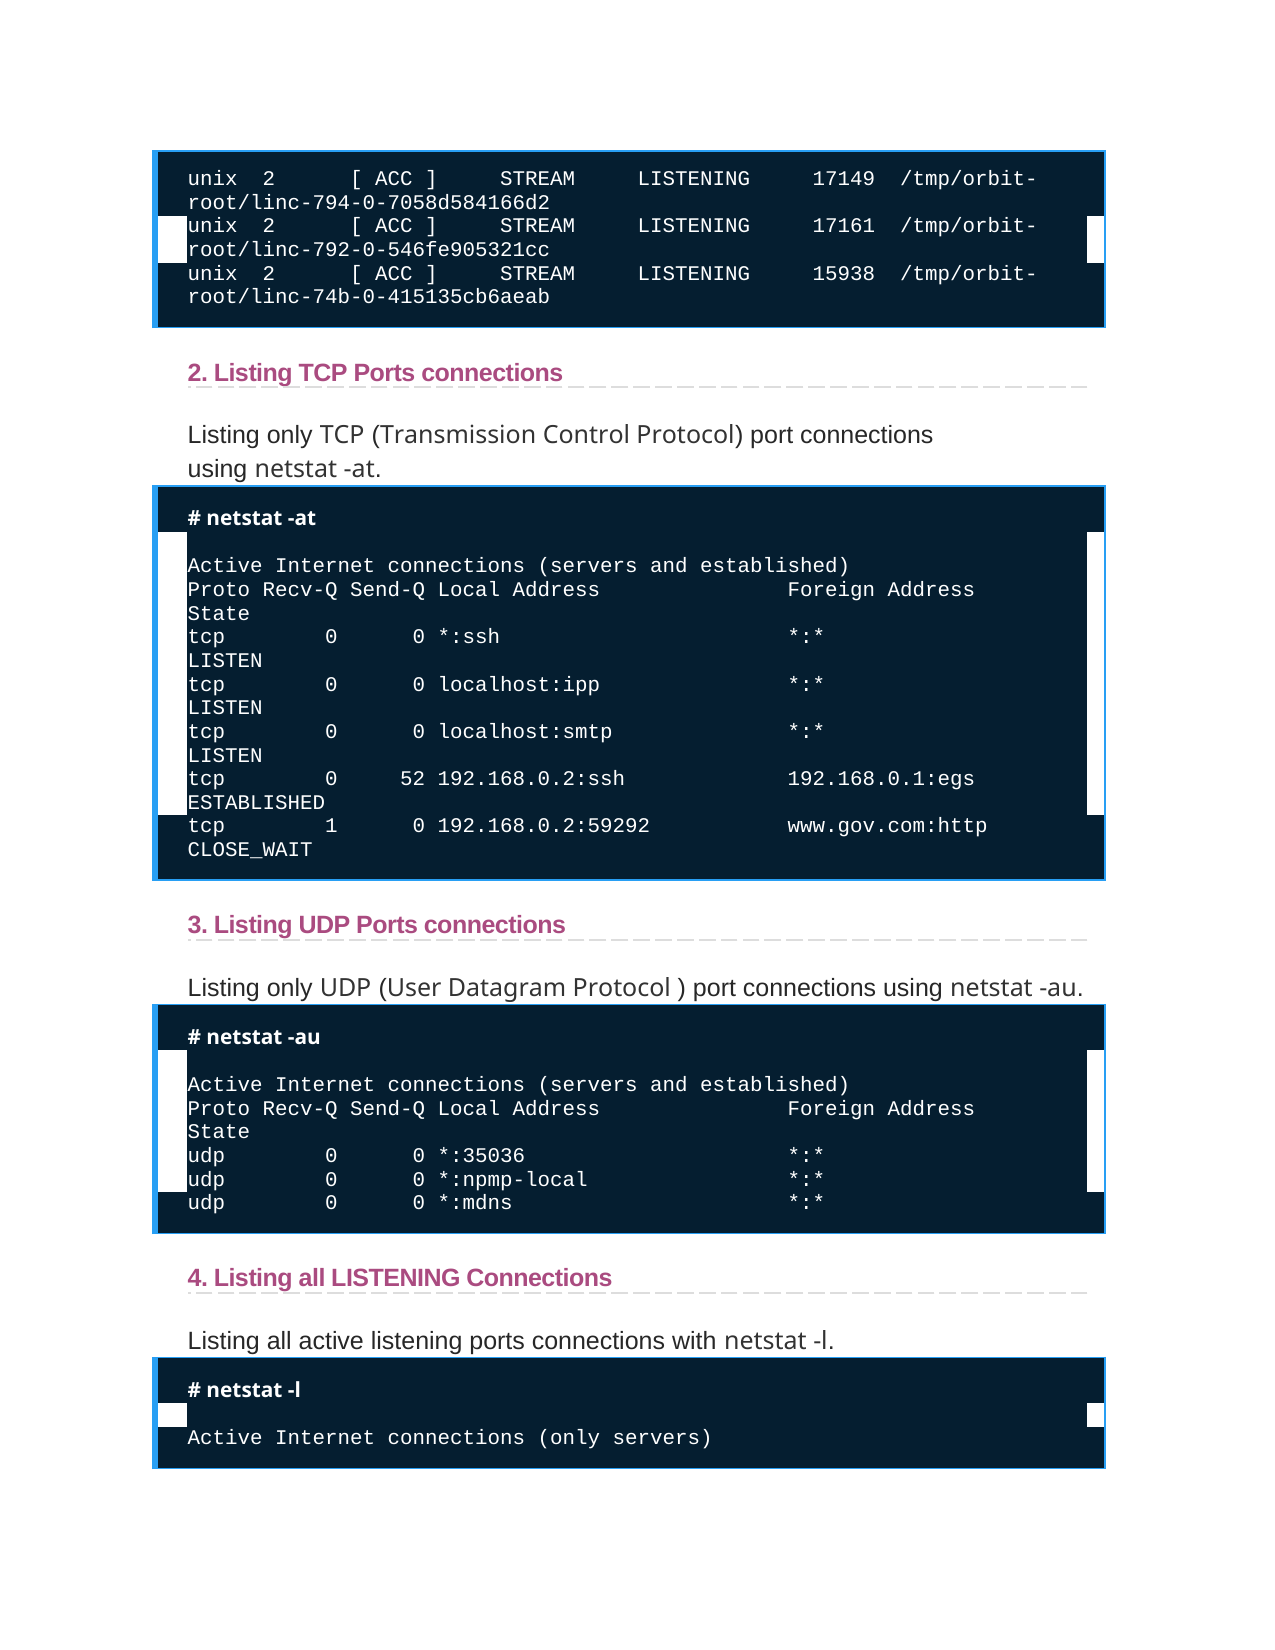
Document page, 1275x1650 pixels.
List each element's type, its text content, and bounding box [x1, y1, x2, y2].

text Proto Recv-Q Send-Q Local Address Foreign Address State [187, 579, 1087, 626]
text 4. Listing all LISTENING Connections [187, 1263, 1087, 1294]
text Active Internet connections (only servers) [158, 1409, 1104, 1468]
text 2. Listing TCP Ports connections [187, 357, 1087, 388]
text 3. Listing UDP Ports connections [187, 910, 1087, 941]
text Listing all active listening ports connections with netstat -l. [187, 1323, 1087, 1357]
text tcp 0 0 *:ssh *:* LISTEN [187, 626, 1087, 674]
text # netstat -au [158, 1005, 1104, 1050]
text unix 2 [ ACC ] STREAM LISTENING 17161 /tmp/orbit-root/linc-792-0-546fe905321cc [187, 216, 1087, 244]
text Active Internet connections (servers and established) [187, 1074, 1087, 1098]
text tcp 0 52 192.168.0.2:ssh 192.168.0.1:egs ESTABLISHED [187, 768, 1087, 797]
text unix 2 [ ACC ] STREAM LISTENING 15938 /tmp/orbit-root/linc-74b-0-415135cb6aeab [158, 244, 1104, 327]
text unix 2 [ ACC ] STREAM LISTENING 17149 /tmp/orbit-root/linc-794-0-7058d584166d2 [158, 152, 1104, 216]
text Active Internet connections (servers and established) [187, 555, 1087, 579]
text tcp 0 0 localhost:ipp *:* LISTEN [187, 674, 1087, 721]
text tcp 1 0 192.168.0.2:59292 www.gov.com:http CLOSE_WAIT [158, 797, 1104, 879]
text # netstat -at [158, 487, 1104, 532]
text Listing only TCP (Transmission Control Protocol) port connections using netstat -at. [187, 417, 1087, 485]
text tcp 0 0 localhost:smtp *:* LISTEN [187, 721, 1087, 768]
text Proto Recv-Q Send-Q Local Address Foreign Address State [187, 1098, 1087, 1145]
text udp 0 0 *:35036 *:* [187, 1145, 1087, 1169]
text Listing only UDP (User Datagram Protocol ) port connections using netstat -au. [187, 970, 1087, 1004]
text # netstat -l [158, 1358, 1104, 1403]
text udp 0 0 *:mdns *:* [158, 1174, 1104, 1233]
